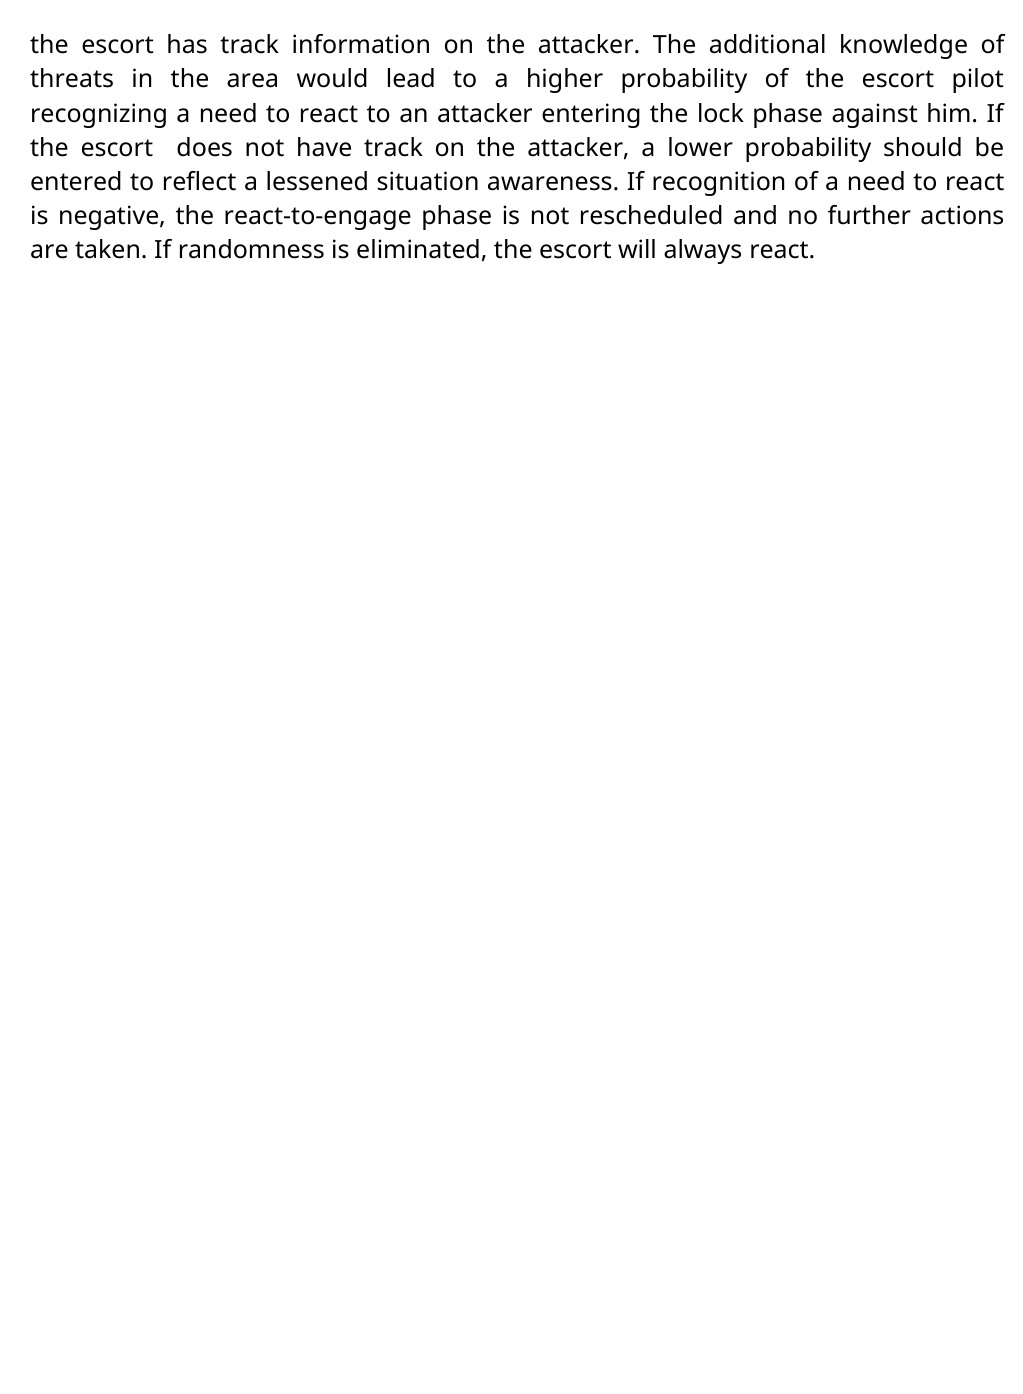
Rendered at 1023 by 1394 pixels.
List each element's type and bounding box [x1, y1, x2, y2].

text [30, 27, 1006, 266]
